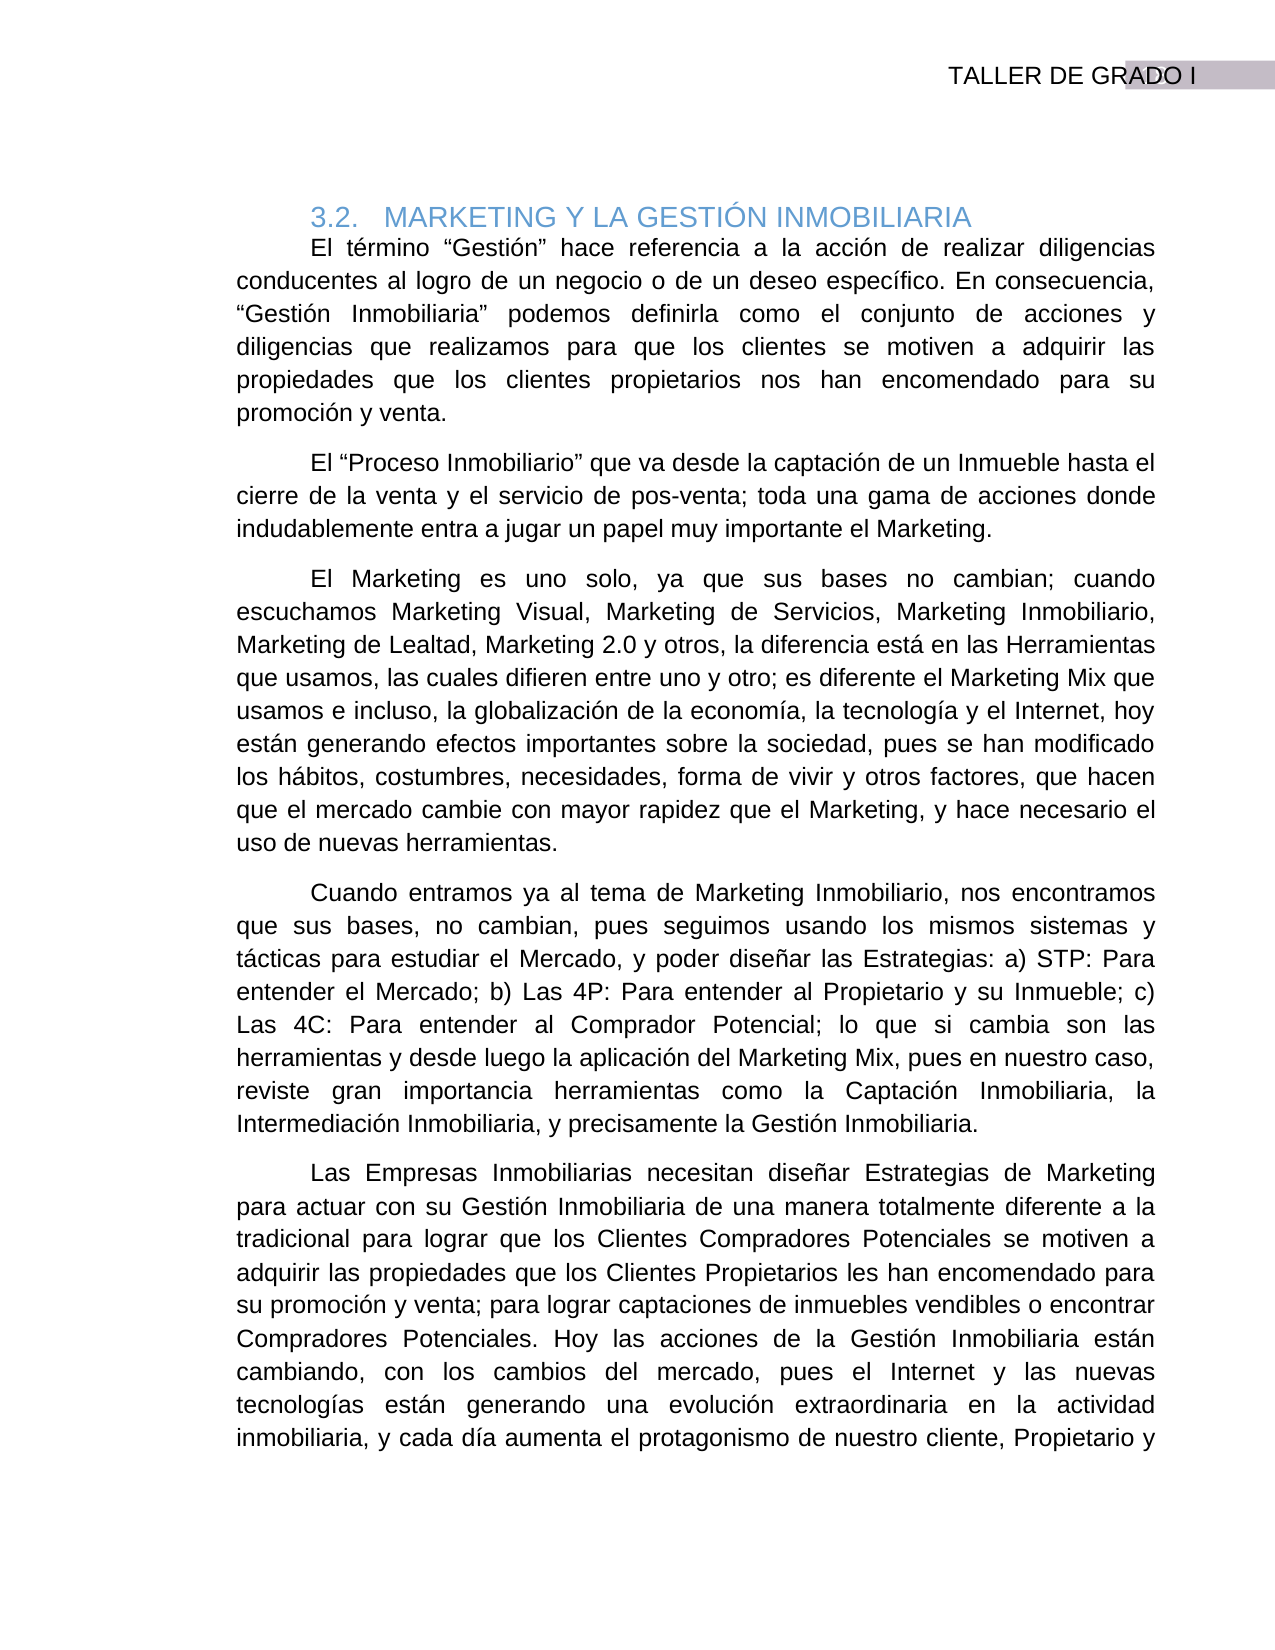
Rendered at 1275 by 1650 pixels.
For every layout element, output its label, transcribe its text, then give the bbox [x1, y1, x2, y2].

subtitle MARKETING Y LA GESTIÓN INMOBILIARIA [310, 200, 1157, 233]
text El Marketing es uno solo, ya que sus bases no cambian; cuando escuchamos Marketing Visual, Marketing de Servicios, Marketing Inmobiliario, Marketing de Lealtad, Marketing 2.0 y otros, la diferencia está en las Herramientas que usamos, las cuales difieren entre uno y otro; es diferente el Marketing Mix que usamos e incluso, la globalización de la economía, la tecnología y el Internet, hoy están generando efectos importantes sobre la sociedad, pues se han modificado los hábitos, costumbres, necesidades, forma de vivir y otros factores, que hacen que el mercado cambie con mayor rapidez que el Marketing, y hace necesario el uso de nuevas herramientas. [236, 564, 1157, 857]
text El término “Gestión” hace referencia a la acción de realizar diligencias conducentes al logro de un negocio o de un deseo específico. En consecuencia, “Gestión Inmobiliaria” podemos definirla como el conjunto de acciones y diligencias que realizamos para que los clientes se motiven a adquirir las propiedades que los clientes propietarios nos han encomendado para su promoción y venta. [236, 233, 1157, 427]
text Cuando entramos ya al tema de Marketing Inmobiliario, nos encontramos que sus bases, no cambian, pues seguimos usando los mismos sistemas y tácticas para estudiar el Mercado, y poder diseñar las Estrategias: a) STP: Para entender el Mercado; b) Las 4P: Para entender al Propietario y su Inmueble; c) Las 4C: Para entender al Comprador Potencial; lo que si cambia son las herramientas y desde luego la aplicación del Marketing Mix, pues en nuestro caso, reviste gran importancia herramientas como la Captación Inmobiliaria, la Intermediación Inmobiliaria, y precisamente la Gestión Inmobiliaria. [236, 878, 1157, 1137]
text El “Proceso Inmobiliario” que va desde la captación de un Inmueble hasta el cierre de la venta y el servicio de pos-venta; toda una gama de acciones donde indudablemente entra a jugar un papel muy importante el Marketing. [236, 448, 1157, 543]
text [236, 1158, 1157, 1451]
